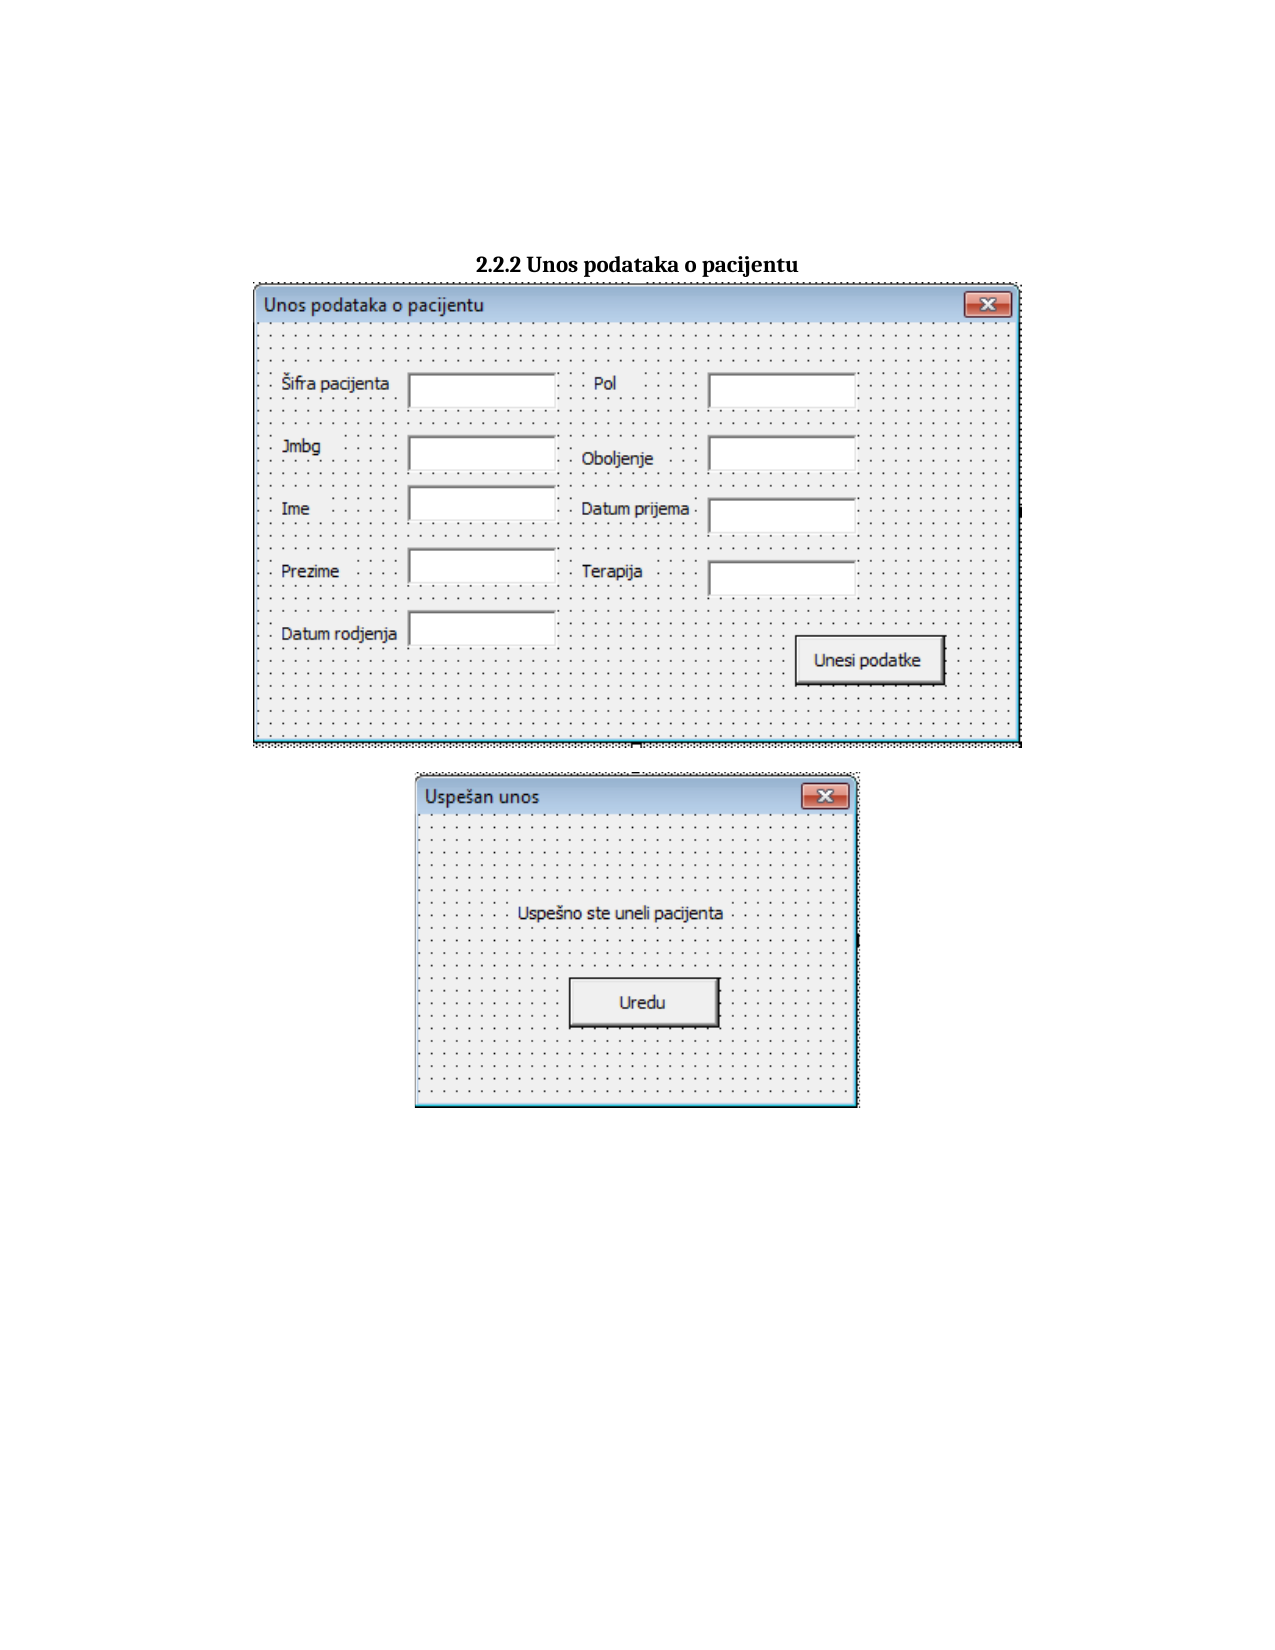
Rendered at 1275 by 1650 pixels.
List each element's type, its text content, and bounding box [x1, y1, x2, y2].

picture [414, 772, 861, 1108]
subtitle 2.2.2 Unos podataka o pacijentu [150, 252, 1125, 278]
picture [253, 282, 1022, 748]
